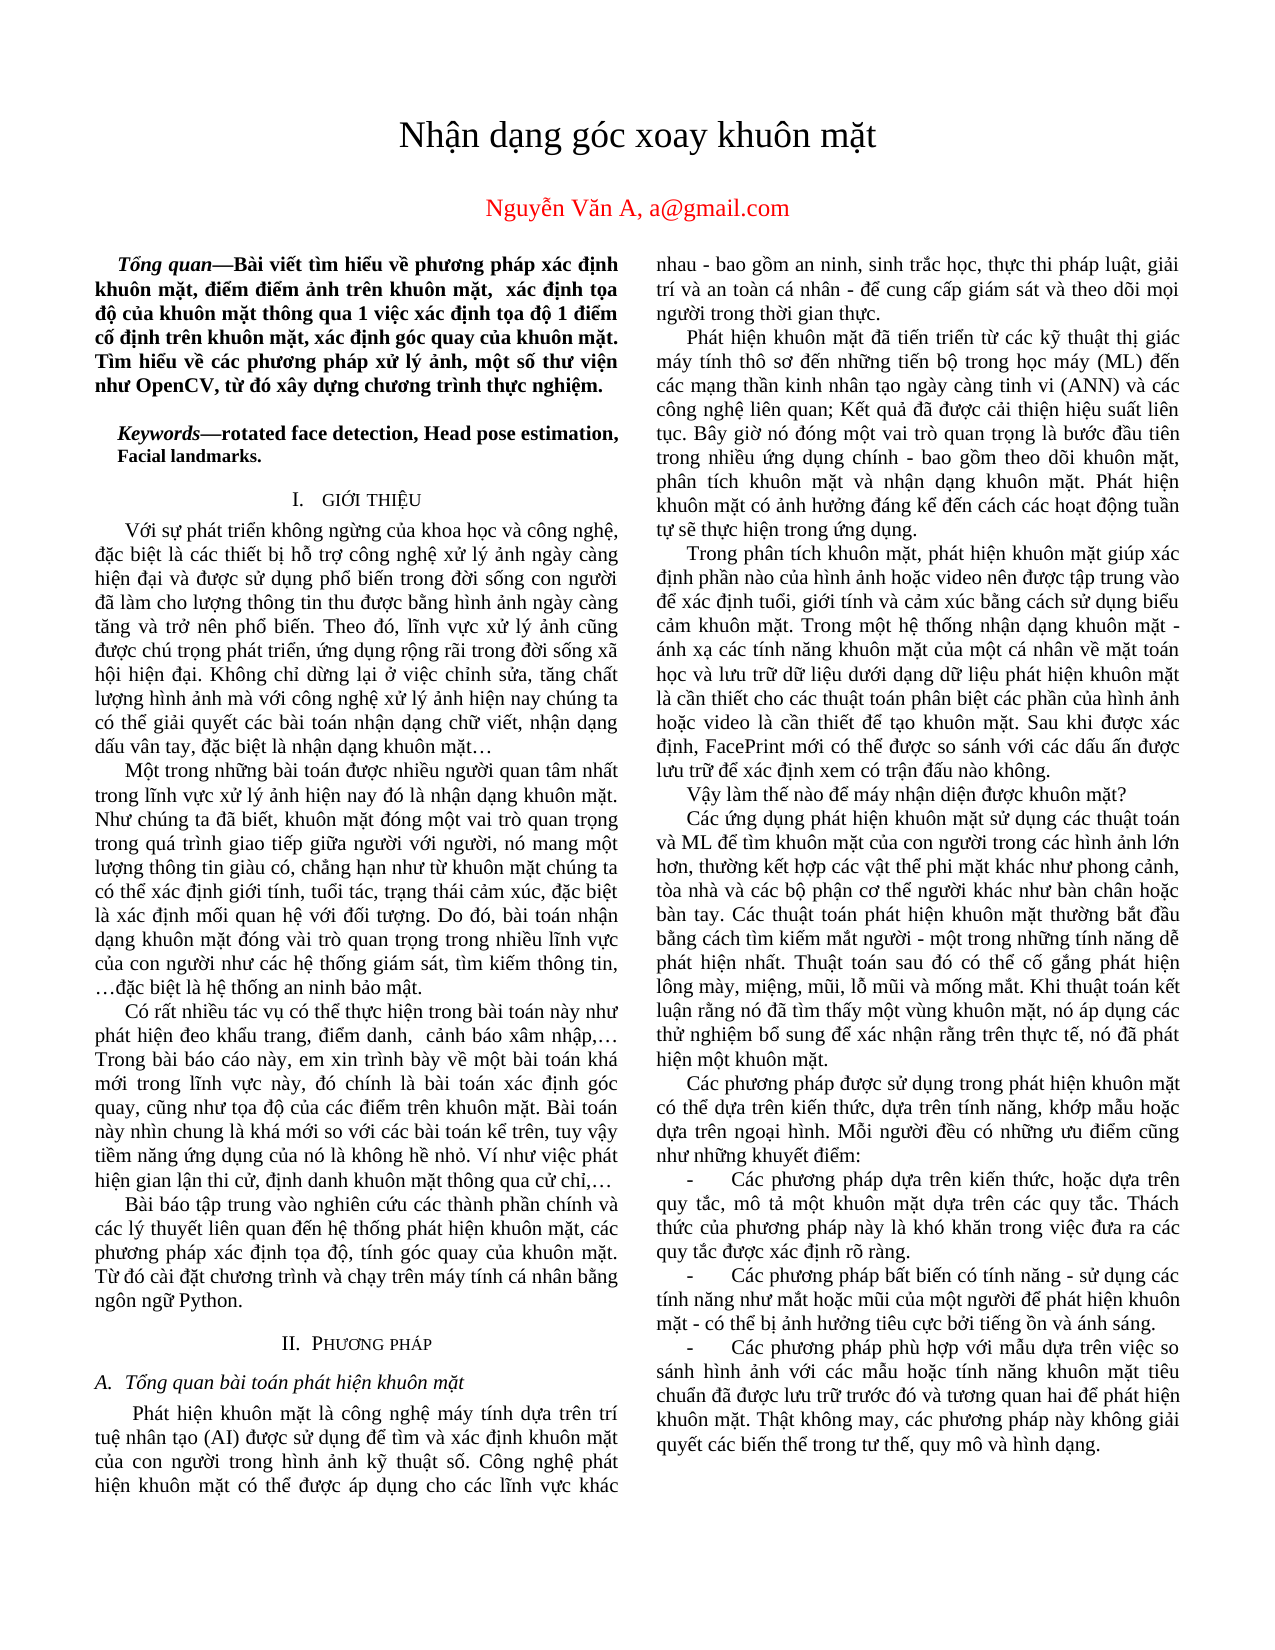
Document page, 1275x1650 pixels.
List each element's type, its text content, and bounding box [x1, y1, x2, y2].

text Các phương pháp được sử dụng trong phát hiện khuôn mặt có thể dựa trên kiến thức, dựa trên tính năng, khớp mẫu hoặc dựa trên ngoại hình. Mỗi người đều có những ưu điểm cũng như những khuyết điểm: [656, 1071, 1181, 1167]
text Phát hiện khuôn mặt là công nghệ máy tính dựa trên trí tuệ nhân tạo (AI) được sử dụng để tìm và xác định khuôn mặt của con người trong hình ảnh kỹ thuật số. Công nghệ phát hiện khuôn mặt có thể được áp dụng cho các lĩnh vực khác nhau - bao gồm an ninh, sinh trắc học, thực thi pháp luật, giải trí và an toàn cá nhân - để cung cấp giám sát và theo dõi mọi người trong thời gian thực. [94, 1401, 619, 1497]
subtitle Phương pháp [94, 1331, 619, 1355]
text - Các phương pháp dựa trên kiến thức, hoặc dựa trên quy tắc, mô tả một khuôn mặt dựa trên các quy tắc. Thách thức của phương pháp này là khó khăn trong việc đưa ra các quy tắc được xác định rõ ràng. [656, 1167, 1181, 1263]
text Các ứng dụng phát hiện khuôn mặt sử dụng các thuật toán và ML để tìm khuôn mặt của con người trong các hình ảnh lớn hơn, thường kết hợp các vật thể phi mặt khác như phong cảnh, tòa nhà và các bộ phận cơ thể người khác như bàn chân hoặc bàn tay. Các thuật toán phát hiện khuôn mặt thường bắt đầu bằng cách tìm kiếm mắt người - một trong những tính năng dễ phát hiện nhất. Thuật toán sau đó có thể cố gắng phát hiện lông mày, miệng, mũi, lỗ mũi và mống mắt. Khi thuật toán kết luận rằng nó đã tìm thấy một vùng khuôn mặt, nó áp dụng các thử nghiệm bổ sung để xác nhận rằng trên thực tế, nó đã phát hiện một khuôn mặt. [656, 806, 1181, 1071]
text Với sự phát triển không ngừng của khoa học và công nghệ, đặc biệt là các thiết bị hỗ trợ công nghệ xử lý ảnh ngày càng hiện đại và được sử dụng phổ biến trong đời sống con người đã làm cho lượng thông tin thu được bằng hình ảnh ngày càng tăng và trở nên phổ biến. Theo đó, lĩnh vực xử lý ảnh cũng được chú trọng phát triển, ứng dụng rộng rãi trong đời sống xã hội hiện đại. Không chỉ dừng lại ở việc chỉnh sửa, tăng chất lượng hình ảnh mà với công nghệ xử lý ảnh hiện nay chúng ta có thể giải quyết các bài toán nhận dạng chữ viết, nhận dạng dấu vân tay, đặc biệt là nhận dạng khuôn mặt… [94, 518, 619, 758]
text Nguyễn Văn A, a@gmail.com [94, 193, 1181, 222]
text Keywords—rotated face detection, Head pose estimation, [94, 421, 619, 445]
text Có rất nhiều tác vụ có thể thực hiện trong bài toán này như phát hiện đeo khẩu trang, điểm danh, cảnh báo xâm nhập,… Trong bài báo cáo này, em xin trình bày về một bài toán khá mới trong lĩnh vực này, đó chính là bài toán xác định góc quay, cũng như tọa độ của các điểm trên khuôn mặt. Bài toán này nhìn chung là khá mới so với các bài toán kể trên, tuy vậy tiềm năng ứng dụng của nó là không hề nhỏ. Ví như việc phát hiện gian lận thi cử, định danh khuôn mặt thông qua cử chỉ,… [94, 999, 619, 1192]
text Tổng quan—Bài viết tìm hiểu về phương pháp xác định khuôn mặt, điểm điểm ảnh trên khuôn mặt, xác định tọa độ của khuôn mặt thông qua 1 việc xác định tọa độ 1 điểm cố định trên khuôn mặt, xác định góc quay của khuôn mặt. Tìm hiểu về các phương pháp xử lý ảnh, một số thư viện như OpenCV, từ đó xây dựng chương trình thực nghiệm. [94, 252, 619, 397]
text Phát hiện khuôn mặt là công nghệ máy tính dựa trên trí tuệ nhân tạo (AI) được sử dụng để tìm và xác định khuôn mặt của con người trong hình ảnh kỹ thuật số. Công nghệ phát hiện khuôn mặt có thể được áp dụng cho các lĩnh vực khác nhau - bao gồm an ninh, sinh trắc học, thực thi pháp luật, giải trí và an toàn cá nhân - để cung cấp giám sát và theo dõi mọi người trong thời gian thực. [656, 252, 1181, 324]
text Vậy làm thế nào để máy nhận diện được khuôn mặt? [656, 782, 1181, 806]
text Trong phân tích khuôn mặt, phát hiện khuôn mặt giúp xác định phần nào của hình ảnh hoặc video nên được tập trung vào để xác định tuổi, giới tính và cảm xúc bằng cách sử dụng biểu cảm khuôn mặt. Trong một hệ thống nhận dạng khuôn mặt - ánh xạ các tính năng khuôn mặt của một cá nhân về mặt toán học và lưu trữ dữ liệu dưới dạng dữ liệu phát hiện khuôn mặt là cần thiết cho các thuật toán phân biệt các phần của hình ảnh hoặc video là cần thiết để tạo khuôn mặt. Sau khi được xác định, FacePrint mới có thể được so sánh với các dấu ấn được lưu trữ để xác định xem có trận đấu nào không. [656, 541, 1181, 782]
text - Các phương pháp phù hợp với mẫu dựa trên việc so sánh hình ảnh với các mẫu hoặc tính năng khuôn mặt tiêu chuẩn đã được lưu trữ trước đó và tương quan hai để phát hiện khuôn mặt. Thật không may, các phương pháp này không giải quyết các biến thể trong tư thế, quy mô và hình dạng. [656, 1335, 1181, 1456]
text Một trong những bài toán được nhiều người quan tâm nhất trong lĩnh vực xử lý ảnh hiện nay đó là nhận dạng khuôn mặt. Như chúng ta đã biết, khuôn mặt đóng một vai trò quan trọng trong quá trình giao tiếp giữa người với người, nó mang một lượng thông tin giàu có, chẳng hạn như từ khuôn mặt chúng ta có thể xác định giới tính, tuổi tác, trạng thái cảm xúc, đặc biệt là xác định mối quan hệ với đối tượng. Do đó, bài toán nhận dạng khuôn mặt đóng vài trò quan trọng trong nhiều lĩnh vực của con người như các hệ thống giám sát, tìm kiếm thông tin,…đặc biệt là hệ thống an ninh bảo mật. [94, 758, 619, 999]
text Facial landmarks. [94, 445, 619, 466]
text Bài báo tập trung vào nghiên cứu các thành phần chính và các lý thuyết liên quan đến hệ thống phát hiện khuôn mặt, các phương pháp xác định tọa độ, tính góc quay của khuôn mặt. Từ đó cài đặt chương trình và chạy trên máy tính cá nhân bằng ngôn ngữ Python. [94, 1192, 619, 1312]
subtitle giới thiệu [94, 485, 619, 512]
text - Các phương pháp bất biến có tính năng - sử dụng các tính năng như mắt hoặc mũi của một người để phát hiện khuôn mặt - có thể bị ảnh hưởng tiêu cực bởi tiếng ồn và ánh sáng. [656, 1263, 1181, 1335]
title Nhận dạng góc xoay khuôn mặt [94, 112, 1181, 155]
text Phát hiện khuôn mặt đã tiến triển từ các kỹ thuật thị giác máy tính thô sơ đến những tiến bộ trong học máy (ML) đến các mạng thần kinh nhân tạo ngày càng tinh vi (ANN) và các công nghệ liên quan; Kết quả đã được cải thiện hiệu suất liên tục. Bây giờ nó đóng một vai trò quan trọng là bước đầu tiên trong nhiều ứng dụng chính - bao gồm theo dõi khuôn mặt, phân tích khuôn mặt và nhận dạng khuôn mặt. Phát hiện khuôn mặt có ảnh hưởng đáng kể đến cách các hoạt động tuần tự sẽ thực hiện trong ứng dụng. [656, 324, 1181, 541]
subtitle Tổng quan bài toán phát hiện khuôn mặt [94, 1370, 619, 1394]
